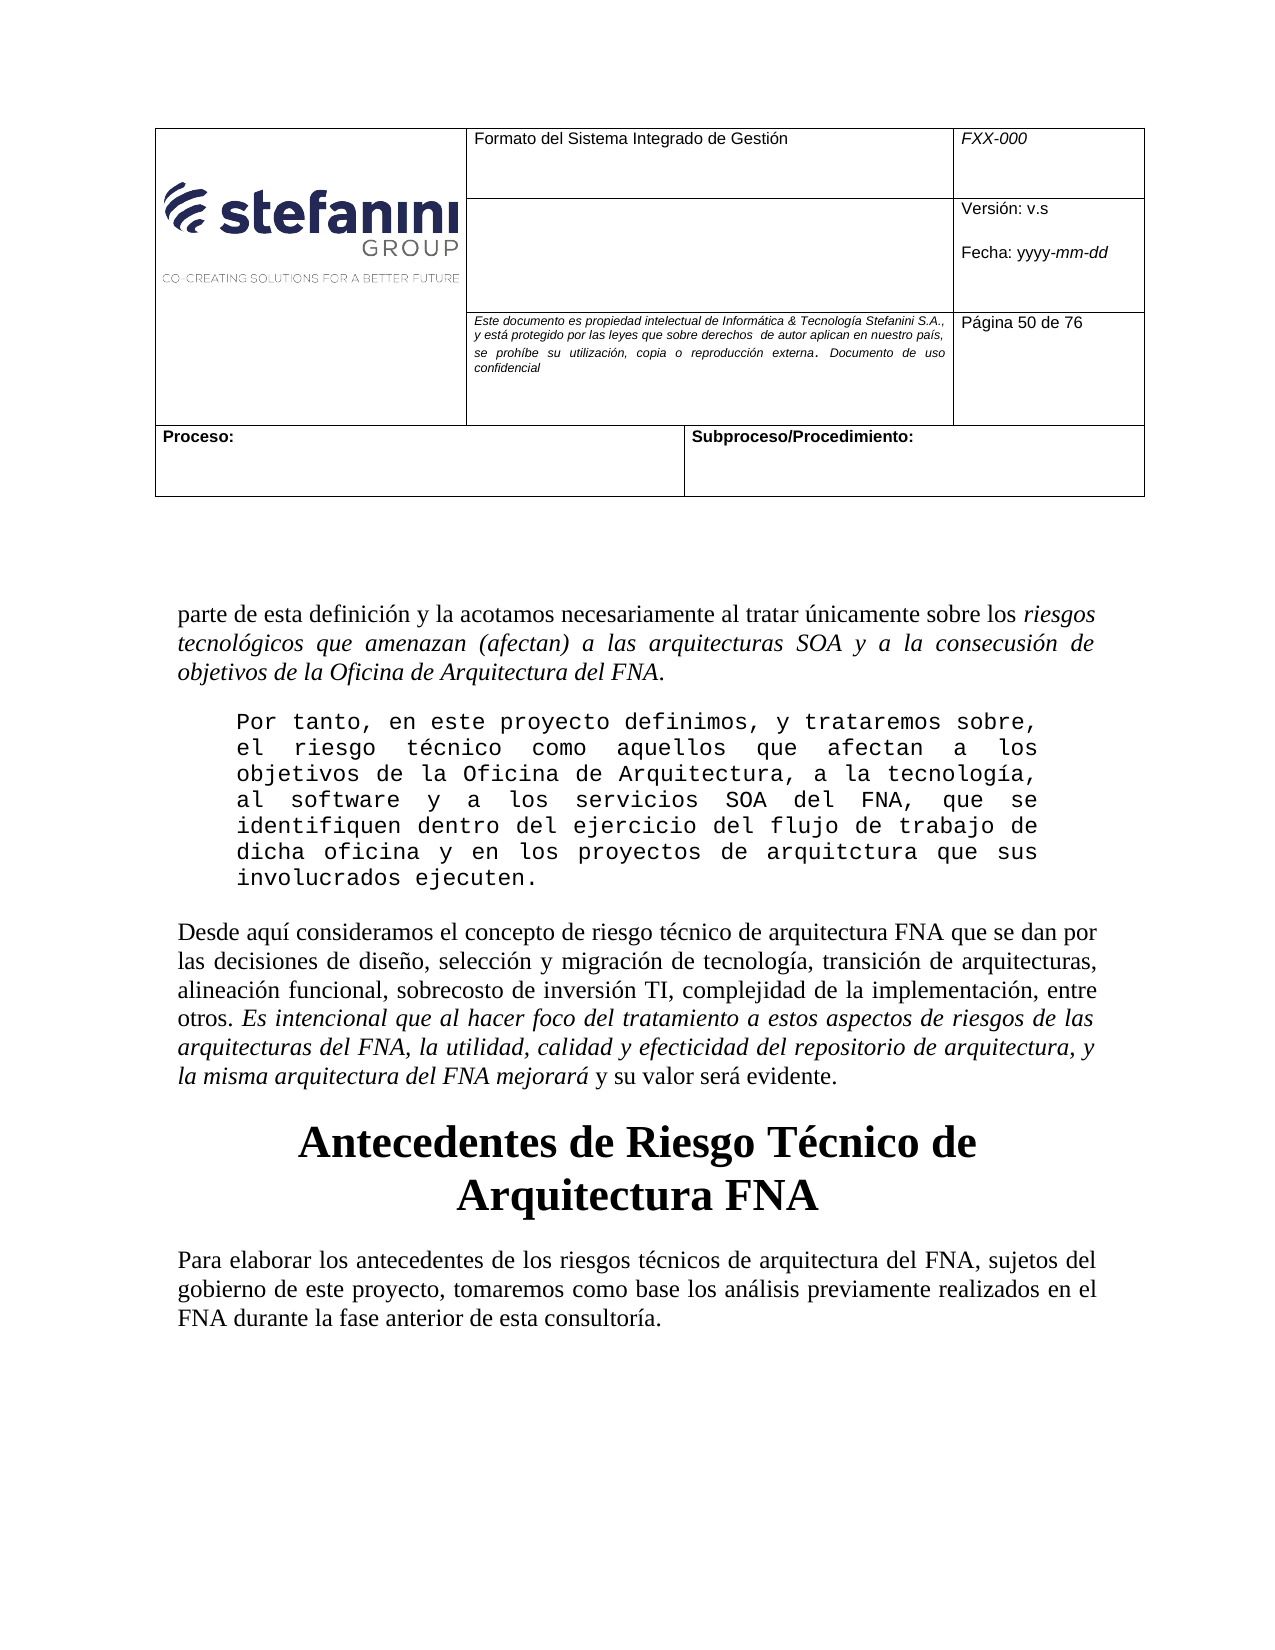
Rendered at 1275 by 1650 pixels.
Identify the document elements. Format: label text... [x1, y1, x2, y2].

text Para elaborar los antecedentes de los riesgos técnicos de arquitectura del FNA, sujetos del gobierno de este proyecto, tomaremos como base los análisis previamente realizados en el FNA durante la fase anterior de esta consultoría. [177, 1245, 1098, 1331]
picture [162, 182, 460, 286]
subtitle Antecedentes de Riesgo Técnico de Arquitectura FNA [177, 1115, 1098, 1220]
text Desde aquí consideramos el concepto de riesgo técnico de arquitectura FNA que se dan por las decisiones de diseño, selección y migración de tecnología, transición de arquitecturas, alineación funcional, sobrecosto de inversión TI, complejidad de la implementación, entre otros. Es intencional que al hacer foco del tratamiento a estos aspectos de riesgos de las arquitecturas del FNA, la utilidad, calidad y efecticidad del repositorio de arquitectura, y la misma arquitectura del FNA mejorará y su valor será evidente. [177, 917, 1098, 1090]
text Por tanto, en este proyecto definimos, y trataremos sobre, el riesgo técnico como aquellos que afectan a los objetivos de la Oficina de Arquitectura, a la tecnología, al software y a los servicios SOA del FNA, que se identifiquen dentro del ejercicio del flujo de trabajo de dicha oficina y en los proyectos de arquitctura que sus involucrados ejecuten. [236, 711, 1039, 892]
text En este proyecto, y en el mismo sentido de la definición de riesgo técnico de ambas definicones (ERM y Open Group), por su relación con las arquitecturas del FNA, acogemos parte de esta definición y la acotamos necesariamente al tratar únicamente sobre los riesgos tecnológicos que amenazan (afectan) a las arquitecturas SOA y a la consecusión de objetivos de la Oficina de Arquitectura del FNA. [177, 599, 1098, 686]
